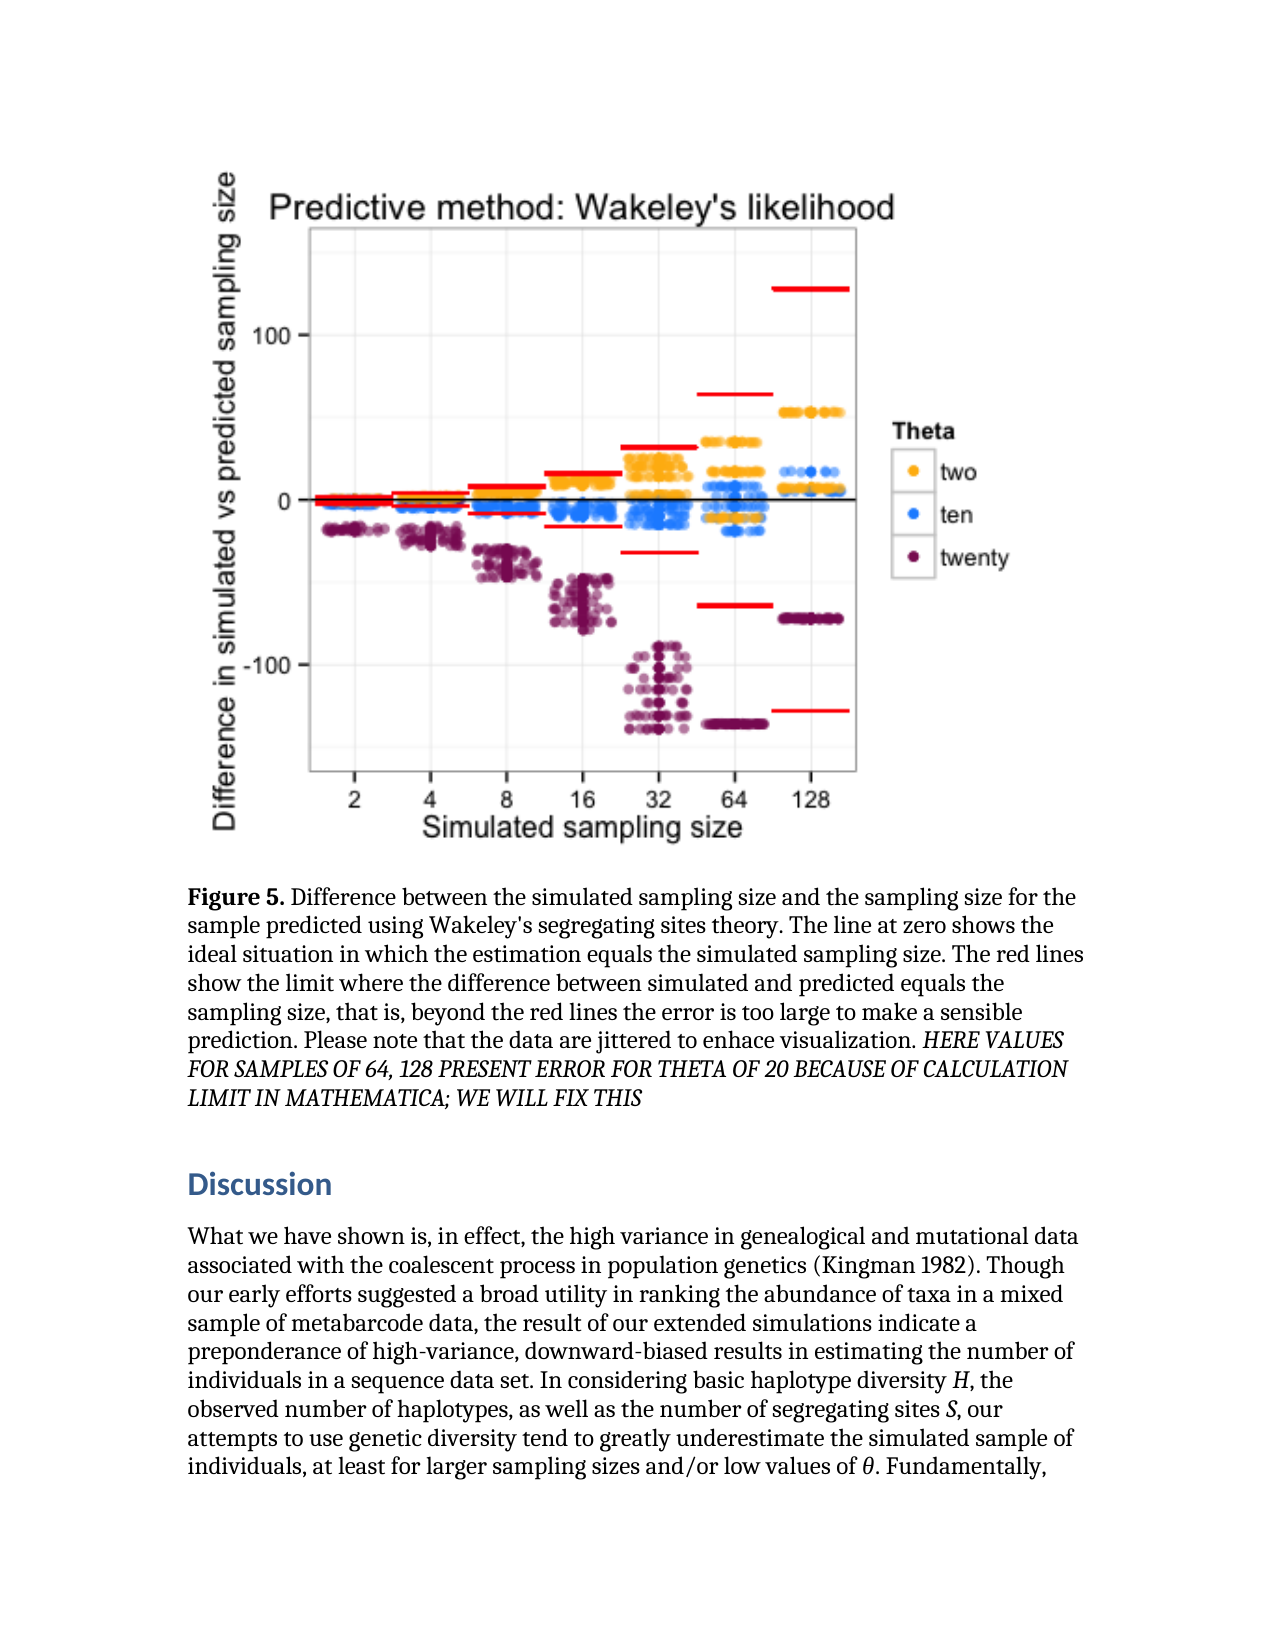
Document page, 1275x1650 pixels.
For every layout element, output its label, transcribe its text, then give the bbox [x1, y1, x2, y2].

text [187, 1222, 1087, 1481]
picture [187, 150, 1080, 864]
text Figure 5. Difference between the simulated sampling size and the sampling size for the sample predicted using Wakeley's segregating sites theory. The line at zero shows the ideal situation in which the estimation equals the simulated sampling size. The red lines show the limit where the difference between simulated and predicted equals the sampling size, that is, beyond the red lines the error is too large to make a sensible prediction. Please note that the data are jittered to enhace visualization. HERE VALUES FOR SAMPLES OF 64, 128 PRESENT ERROR FOR THETA OF 20 BECAUSE OF CALCULATION LIMIT IN MATHEMATICA; WE WILL FIX THIS [187, 883, 1087, 1113]
subtitle Discussion [187, 1163, 1087, 1203]
